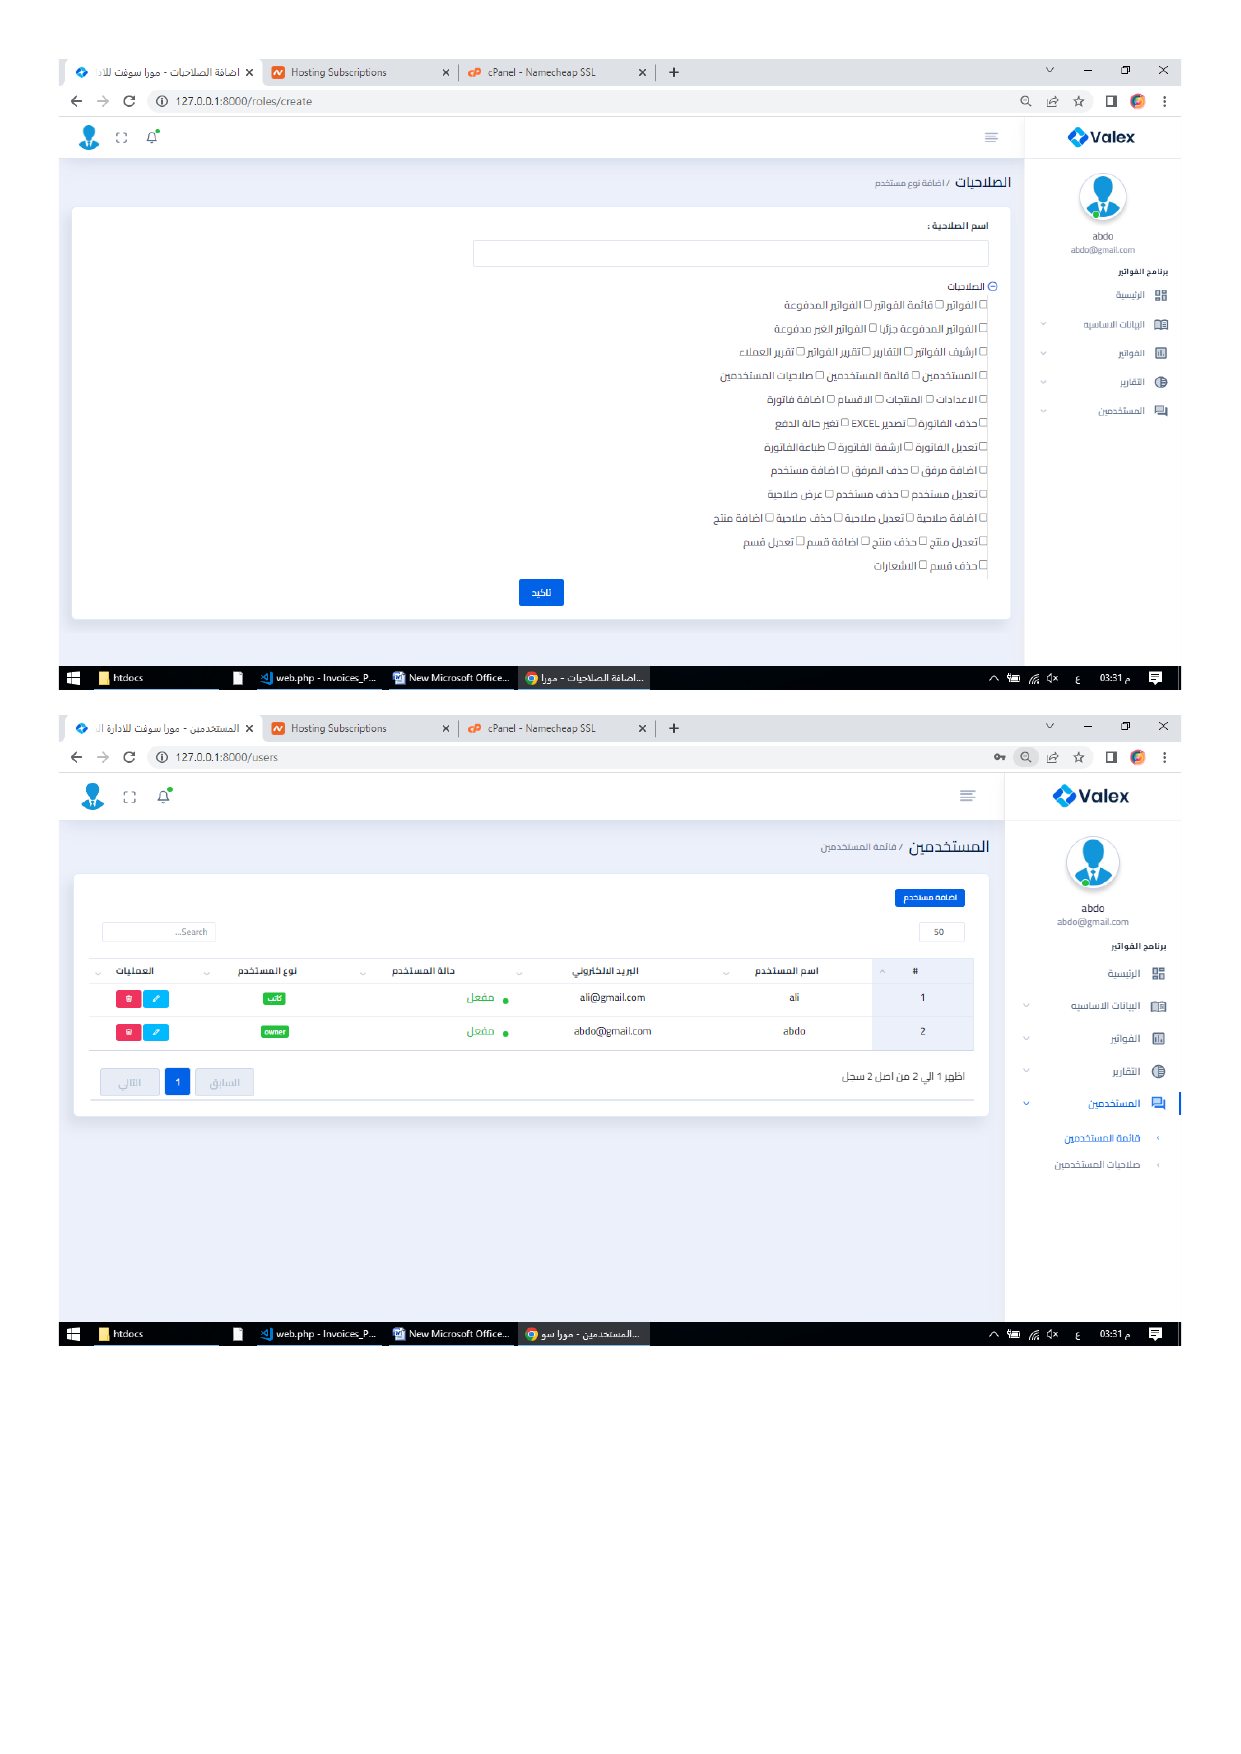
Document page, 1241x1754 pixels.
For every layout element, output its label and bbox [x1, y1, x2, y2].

picture [58, 715, 1182, 1346]
picture [58, 59, 1182, 690]
